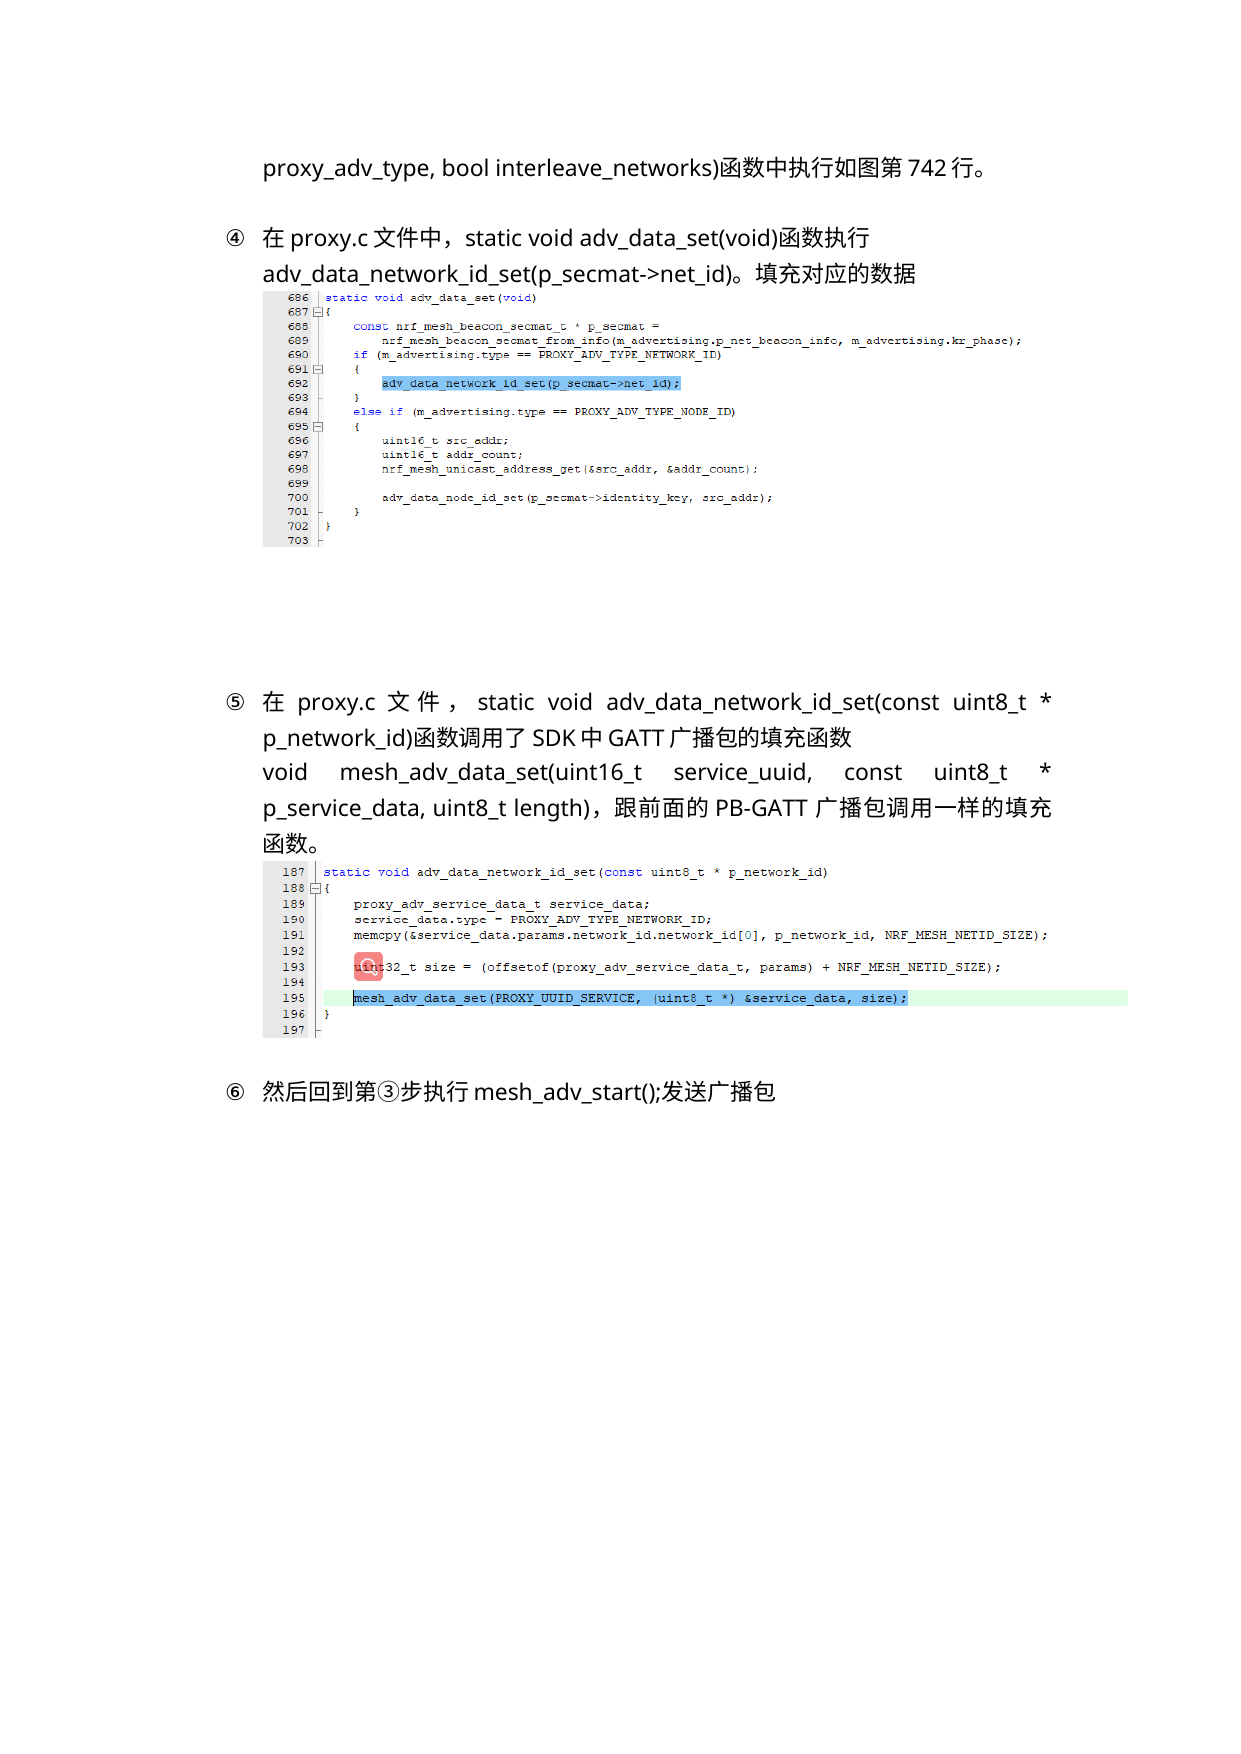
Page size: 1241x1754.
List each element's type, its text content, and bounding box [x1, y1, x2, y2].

picture [262, 291, 1128, 547]
list void mesh_adv_data_set(uint16_t service_uuid, const uint8_t * p_service_data, uint8_t length)，跟前面的PB-GATT 广播包调用一样的填充函数。 [262, 756, 1053, 859]
picture [262, 861, 1128, 1038]
list adv_data_network_id_set(p_secmat->net_id)。填充对应的数据 [262, 256, 1053, 289]
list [262, 150, 1053, 183]
list 在proxy.c文件，static void adv_data_network_id_set(const uint8_t * p_network_id)函数调用了SDK中GATT广播包的填充函数 [225, 684, 1053, 753]
list 在proxy.c文件中，static void adv_data_set(void)函数执行 [225, 220, 1053, 253]
list 然后回到第③步执行mesh_adv_start();发送广播包 [225, 1073, 1053, 1107]
